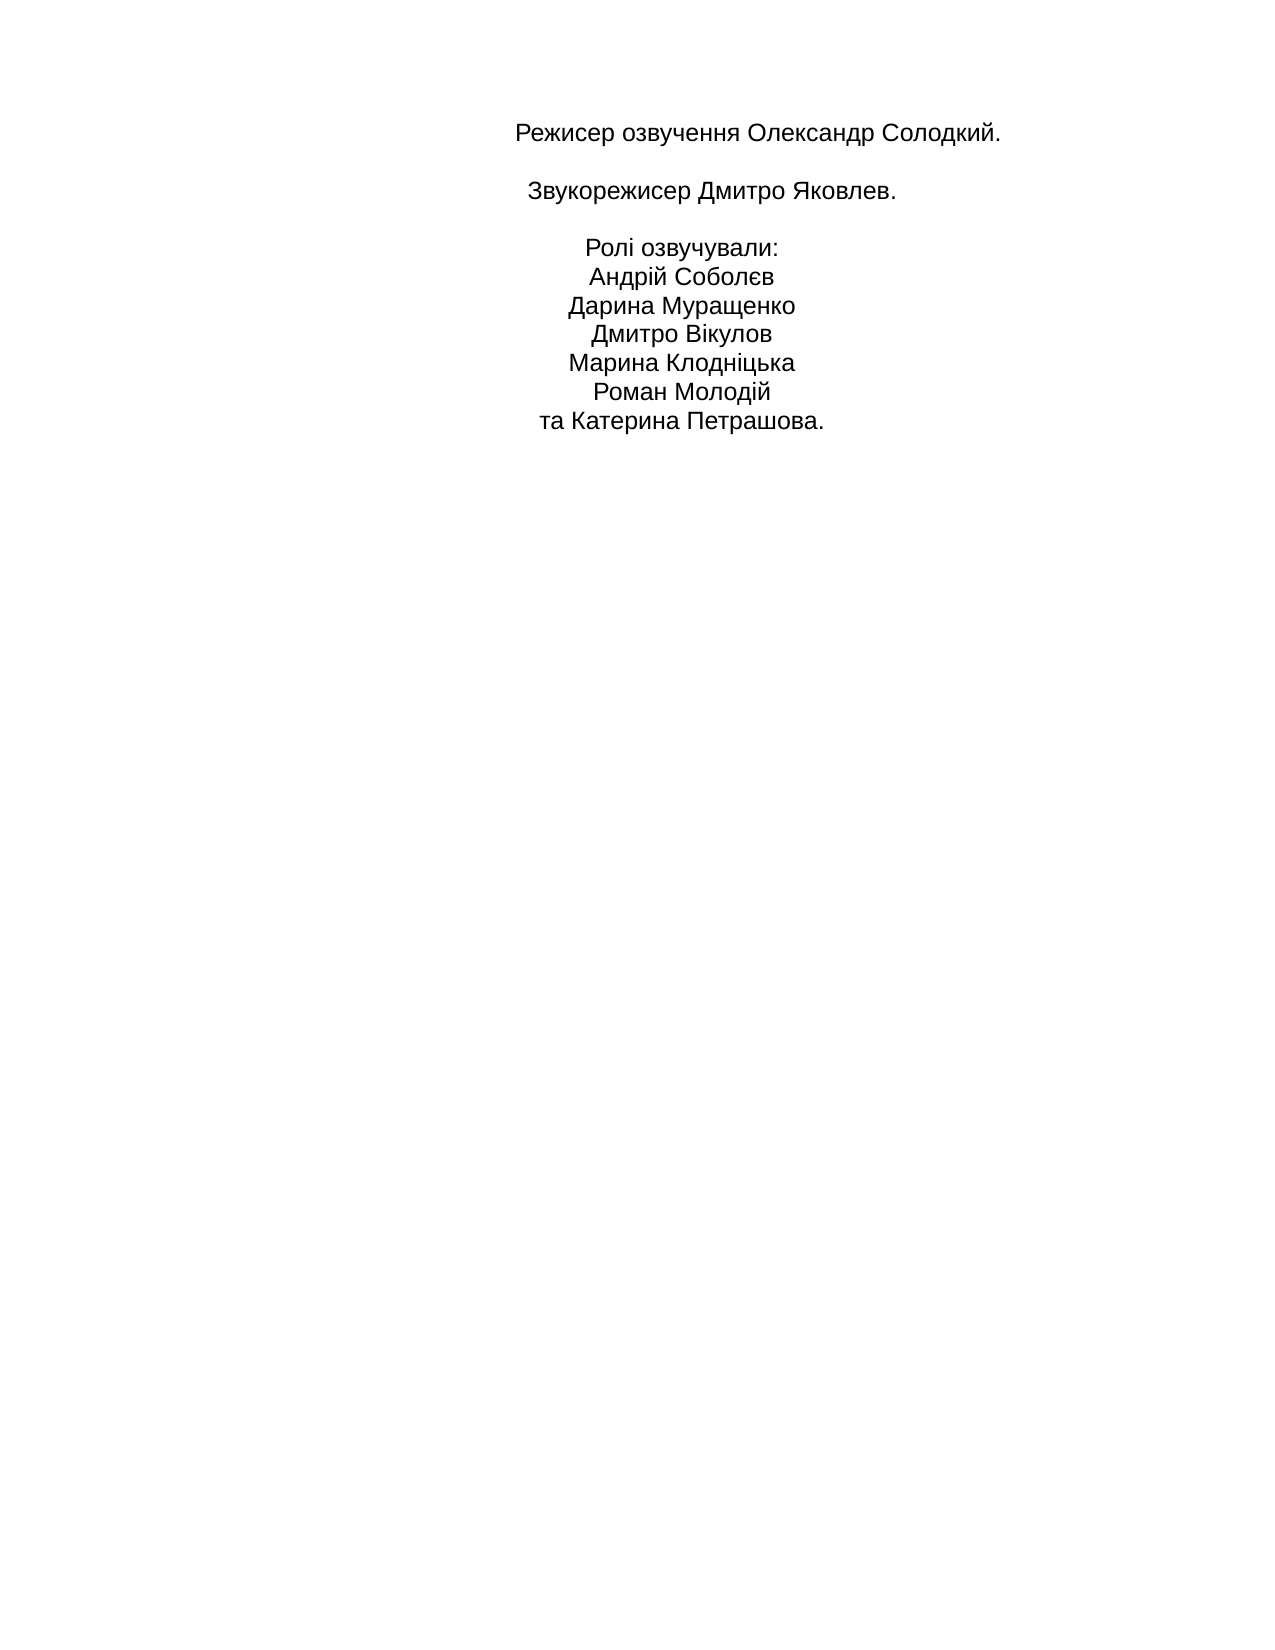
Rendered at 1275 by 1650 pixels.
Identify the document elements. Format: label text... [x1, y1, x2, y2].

text та Катерина Петрашова. [177, 406, 1186, 462]
text Дмитро Вікулов [177, 319, 1186, 348]
text Звукорежисер Дмитро Яковлев. [177, 176, 1186, 204]
text Марина Клодніцька [177, 348, 1186, 377]
text Режисер озвучення Олександр Солодкий. [177, 118, 1186, 147]
text Роман Молодій [177, 377, 1186, 406]
text Дарина Муращенко [177, 291, 1186, 319]
text Ролі озвучували: Андрій Соболєв [177, 233, 1186, 291]
